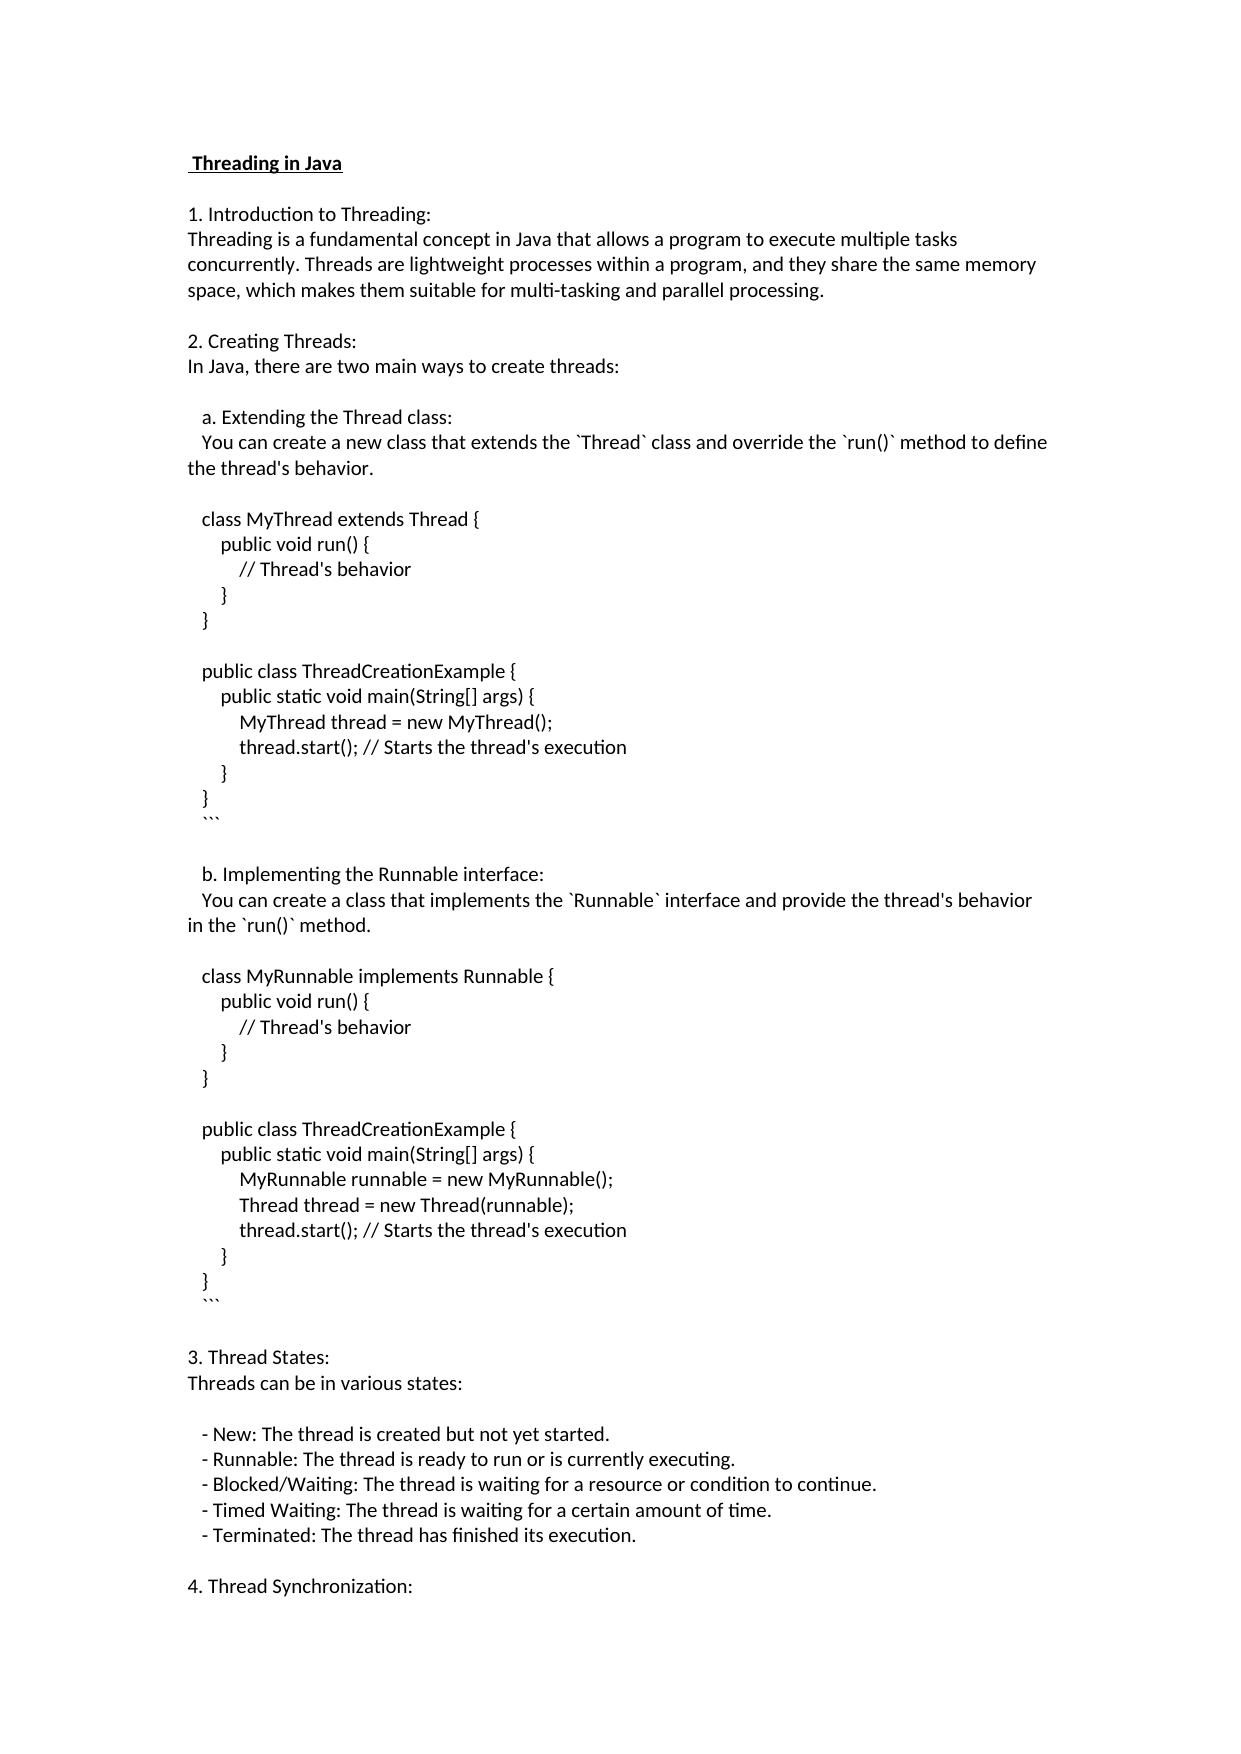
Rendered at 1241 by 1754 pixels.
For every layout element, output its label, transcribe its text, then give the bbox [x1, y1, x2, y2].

text 3. Thread States: [187, 1344, 1053, 1370]
text a. Extending the Thread class: [187, 404, 1053, 429]
text } [187, 1268, 1053, 1294]
text MyRunnable runnable = new MyRunnable(); [187, 1167, 1053, 1192]
text You can create a new class that extends the `Thread` class and override the `run()` method to define the thread's behavior. [187, 429, 1053, 480]
text } [187, 607, 1053, 633]
text } [187, 1243, 1053, 1268]
text 4. Thread Synchronization: [187, 1573, 1053, 1599]
text - Runnable: The thread is ready to run or is currently executing. [187, 1446, 1053, 1472]
text 2. Creating Threads: [187, 328, 1053, 353]
text Threading in Java [187, 150, 1053, 175]
text public class ThreadCreationExample { [187, 1116, 1053, 1141]
text thread.start(); // Starts the thread's execution [187, 1217, 1053, 1243]
text - New: The thread is created but not yet started. [187, 1421, 1053, 1446]
text class MyThread extends Thread { [187, 506, 1053, 531]
text // Thread's behavior [187, 1014, 1053, 1039]
text In Java, there are two main ways to create threads: [187, 353, 1053, 379]
text Threading is a fundamental concept in Java that allows a program to execute multiple tasks concurrently. Threads are lightweight processes within a program, and they share the same memory space, which makes them suitable for multi-tasking and parallel processing. [187, 226, 1053, 302]
text public void run() { [187, 531, 1053, 557]
text - Terminated: The thread has finished its execution. [187, 1522, 1053, 1548]
text // Thread's behavior [187, 557, 1053, 582]
text - Timed Waiting: The thread is waiting for a certain amount of time. [187, 1497, 1053, 1522]
text ``` [187, 1294, 1053, 1319]
text public void run() { [187, 989, 1053, 1014]
text thread.start(); // Starts the thread's execution [187, 734, 1053, 760]
text public class ThreadCreationExample { [187, 658, 1053, 684]
text Thread thread = new Thread(runnable); [187, 1192, 1053, 1217]
text } [187, 1039, 1053, 1065]
text class MyRunnable implements Runnable { [187, 963, 1053, 989]
text } [187, 582, 1053, 607]
text - Blocked/Waiting: The thread is waiting for a resource or condition to continue. [187, 1472, 1053, 1497]
text public static void main(String[] args) { [187, 1141, 1053, 1167]
text ``` [187, 811, 1053, 836]
text You can create a class that implements the `Runnable` interface and provide the thread's behavior in the `run()` method. [187, 887, 1053, 938]
text } [187, 785, 1053, 811]
text Threads can be in various states: [187, 1370, 1053, 1395]
text b. Implementing the Runnable interface: [187, 862, 1053, 887]
text } [187, 1065, 1053, 1090]
text MyThread thread = new MyThread(); [187, 709, 1053, 734]
text 1. Introduction to Threading: [187, 201, 1053, 226]
text } [187, 760, 1053, 785]
text public static void main(String[] args) { [187, 684, 1053, 709]
